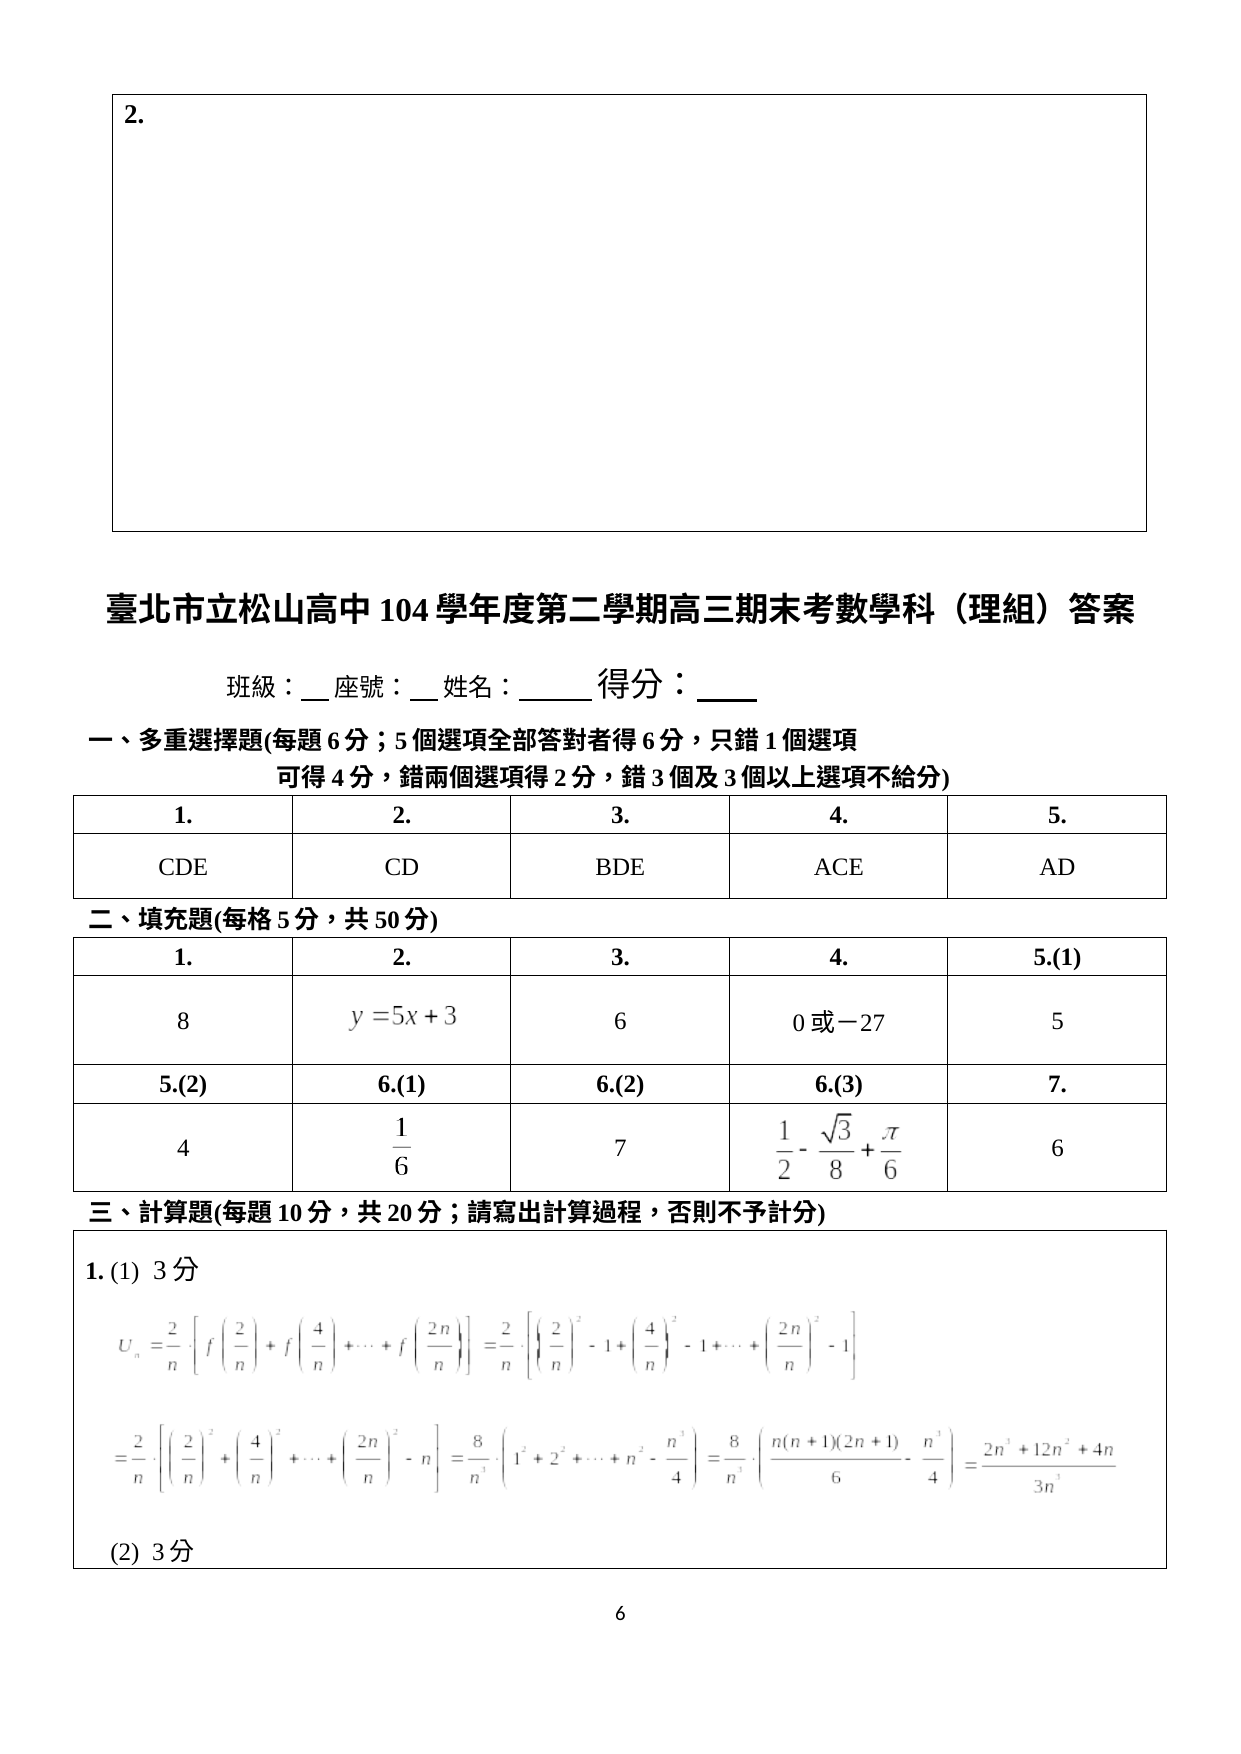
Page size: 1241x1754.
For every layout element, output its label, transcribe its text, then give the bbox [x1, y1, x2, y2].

table_cell AD [948, 834, 1166, 898]
table_cell 6.(3) [730, 1065, 947, 1102]
table_header 4. [730, 796, 947, 833]
text 臺北市立松山高中104學年度第二學期高三期末考數學科（理組）答案 [89, 570, 1152, 645]
table_cell BDE [511, 834, 729, 898]
table_header 1. [74, 938, 292, 975]
table_cell 5.(2) [74, 1065, 292, 1102]
table_cell CD [293, 834, 510, 898]
table_cell [730, 1104, 947, 1191]
table_header 3. [511, 938, 729, 975]
table_cell 2. [113, 95, 1146, 531]
table_cell 5 [948, 976, 1166, 1064]
table_header 2. [293, 938, 510, 975]
table_cell 7 [511, 1104, 729, 1191]
table_header 3. [511, 796, 729, 833]
table_cell 6.(1) [293, 1065, 510, 1102]
table_header 4. [730, 938, 947, 975]
table_cell [293, 976, 510, 1064]
table_cell [293, 1104, 510, 1191]
table_header 2. [293, 796, 510, 833]
table_cell 7. [948, 1065, 1166, 1102]
table_cell 0或－27 [730, 976, 947, 1064]
table_cell 4 [74, 1104, 292, 1191]
table_header 1. [74, 796, 292, 833]
table_header 5.(1) [948, 938, 1166, 975]
table_cell 6 [511, 976, 729, 1064]
text 三、計算題(每題10分，共20分；請寫出計算過程，否則不予計分) [89, 1192, 1152, 1229]
table_cell CDE [74, 834, 292, 898]
table_cell 6.(2) [511, 1065, 729, 1102]
table_cell 6 [948, 1104, 1166, 1191]
text 班級： 座號： 姓名： 得分： [89, 645, 1152, 720]
table_header 5. [948, 796, 1166, 833]
table_cell ACE [730, 834, 947, 898]
table_cell 8 [74, 976, 292, 1064]
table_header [74, 1231, 1166, 1568]
text 一、多重選擇題(每題6分；5個選項全部答對者得6分，只錯1個選項 可得4分，錯兩個選項得2分，錯3個及3個以上選項不給分) [89, 720, 1152, 795]
text 二、填充題(每格5分，共50分) [89, 899, 1152, 937]
